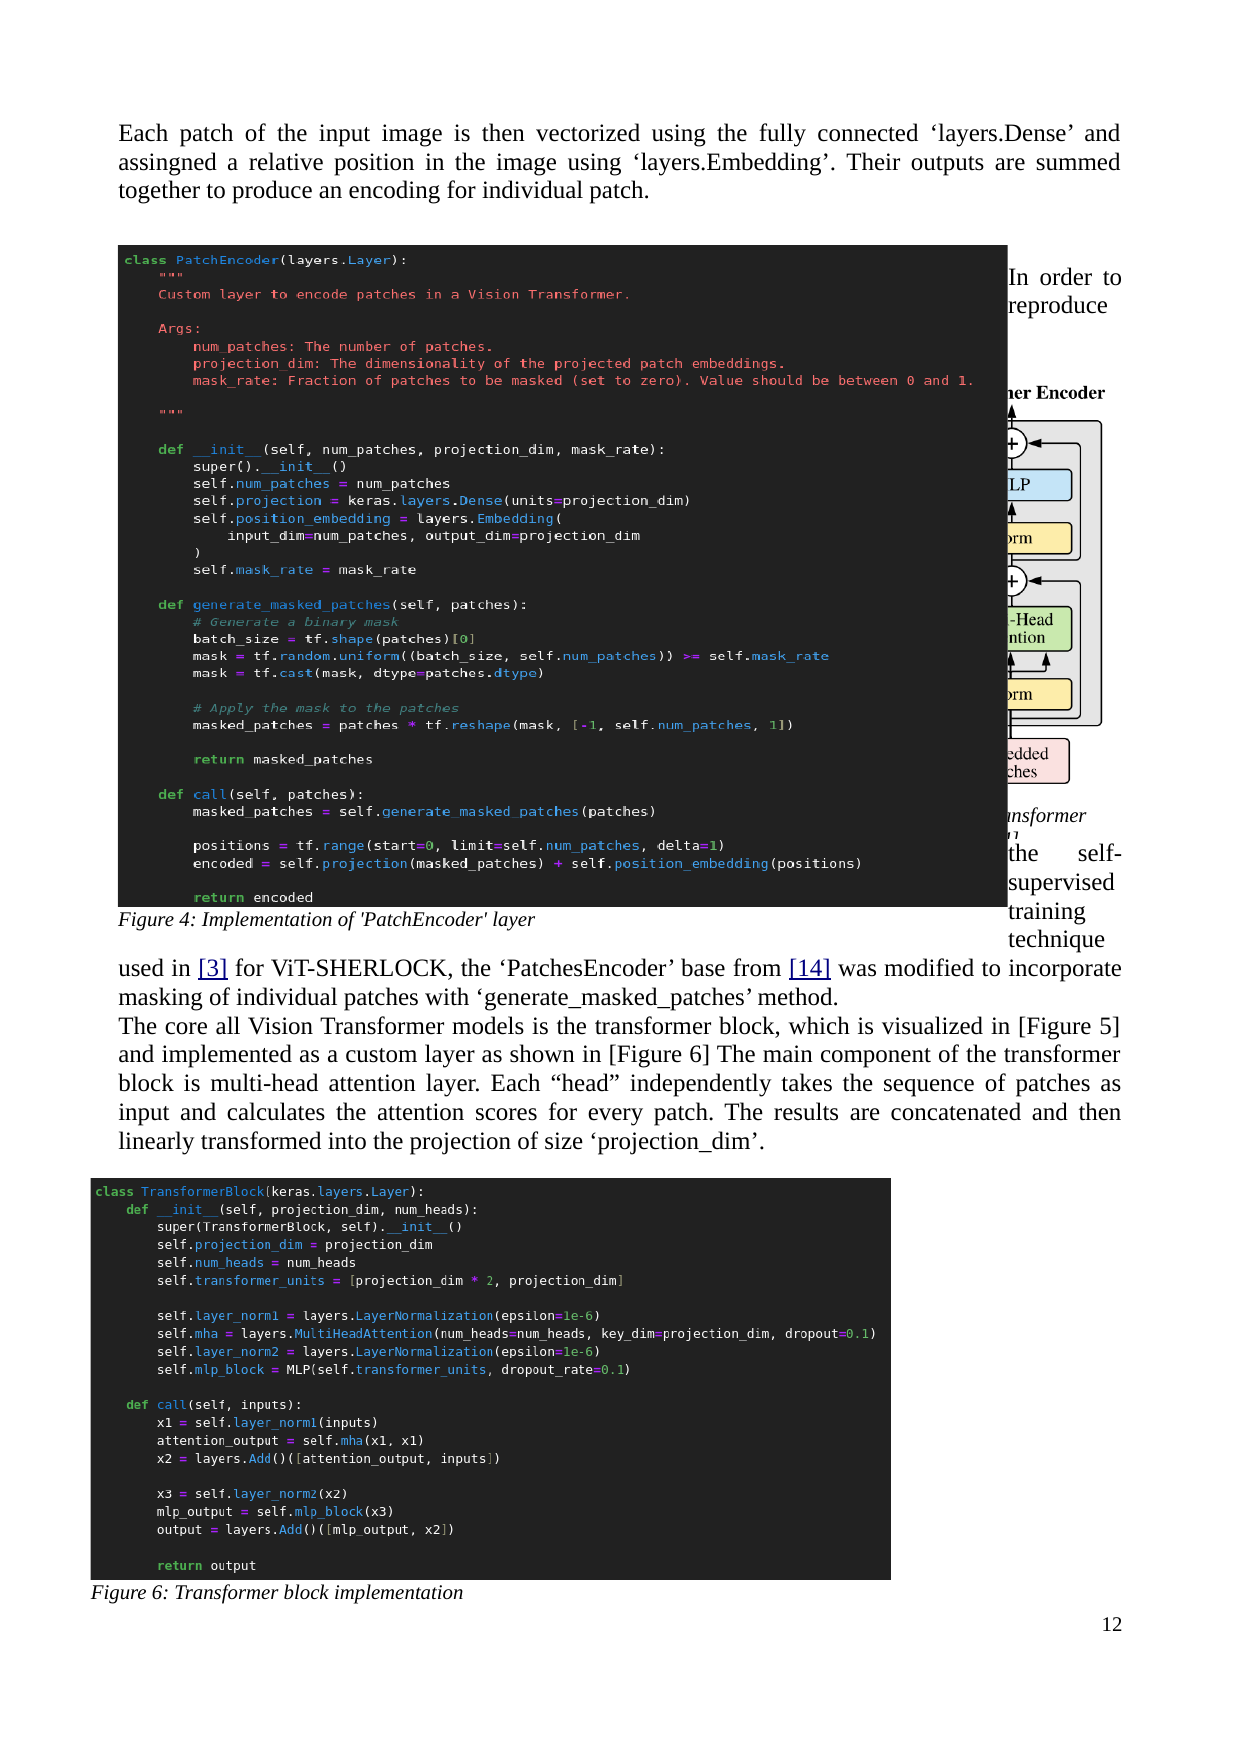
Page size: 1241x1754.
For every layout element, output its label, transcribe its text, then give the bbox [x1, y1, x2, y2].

text The core all Vision Transformer models is the transformer block, which is visualized in [Figure 5] and implemented as a custom layer as shown in [Figure 6] The main component of the transformer block is multi-head attention layer. Each “head” independently takes the sequence of patches as input and calculates the attention scores for every patch. The results are concatenated and then linearly transformed into the projection of size ‘projection_dim’. [118, 1011, 1122, 1154]
picture [90, 1178, 891, 1580]
text Each patch of the input image is then vectorized using the fully connected ‘layers.Dense’ and assingned a relative position in the image using ‘layers.Embedding’. Their outputs are summed together to produce an encoding for individual patch. [118, 118, 1122, 204]
text In order to reproduce the self-supervised training technique used in [3] for ViT-SHERLOCK, the ‘PatchesEncoder’ base from [14] was modified to incorporate masking of individual patches with ‘generate_masked_patches’ method. [118, 839, 1122, 1011]
picture [117, 245, 1124, 907]
